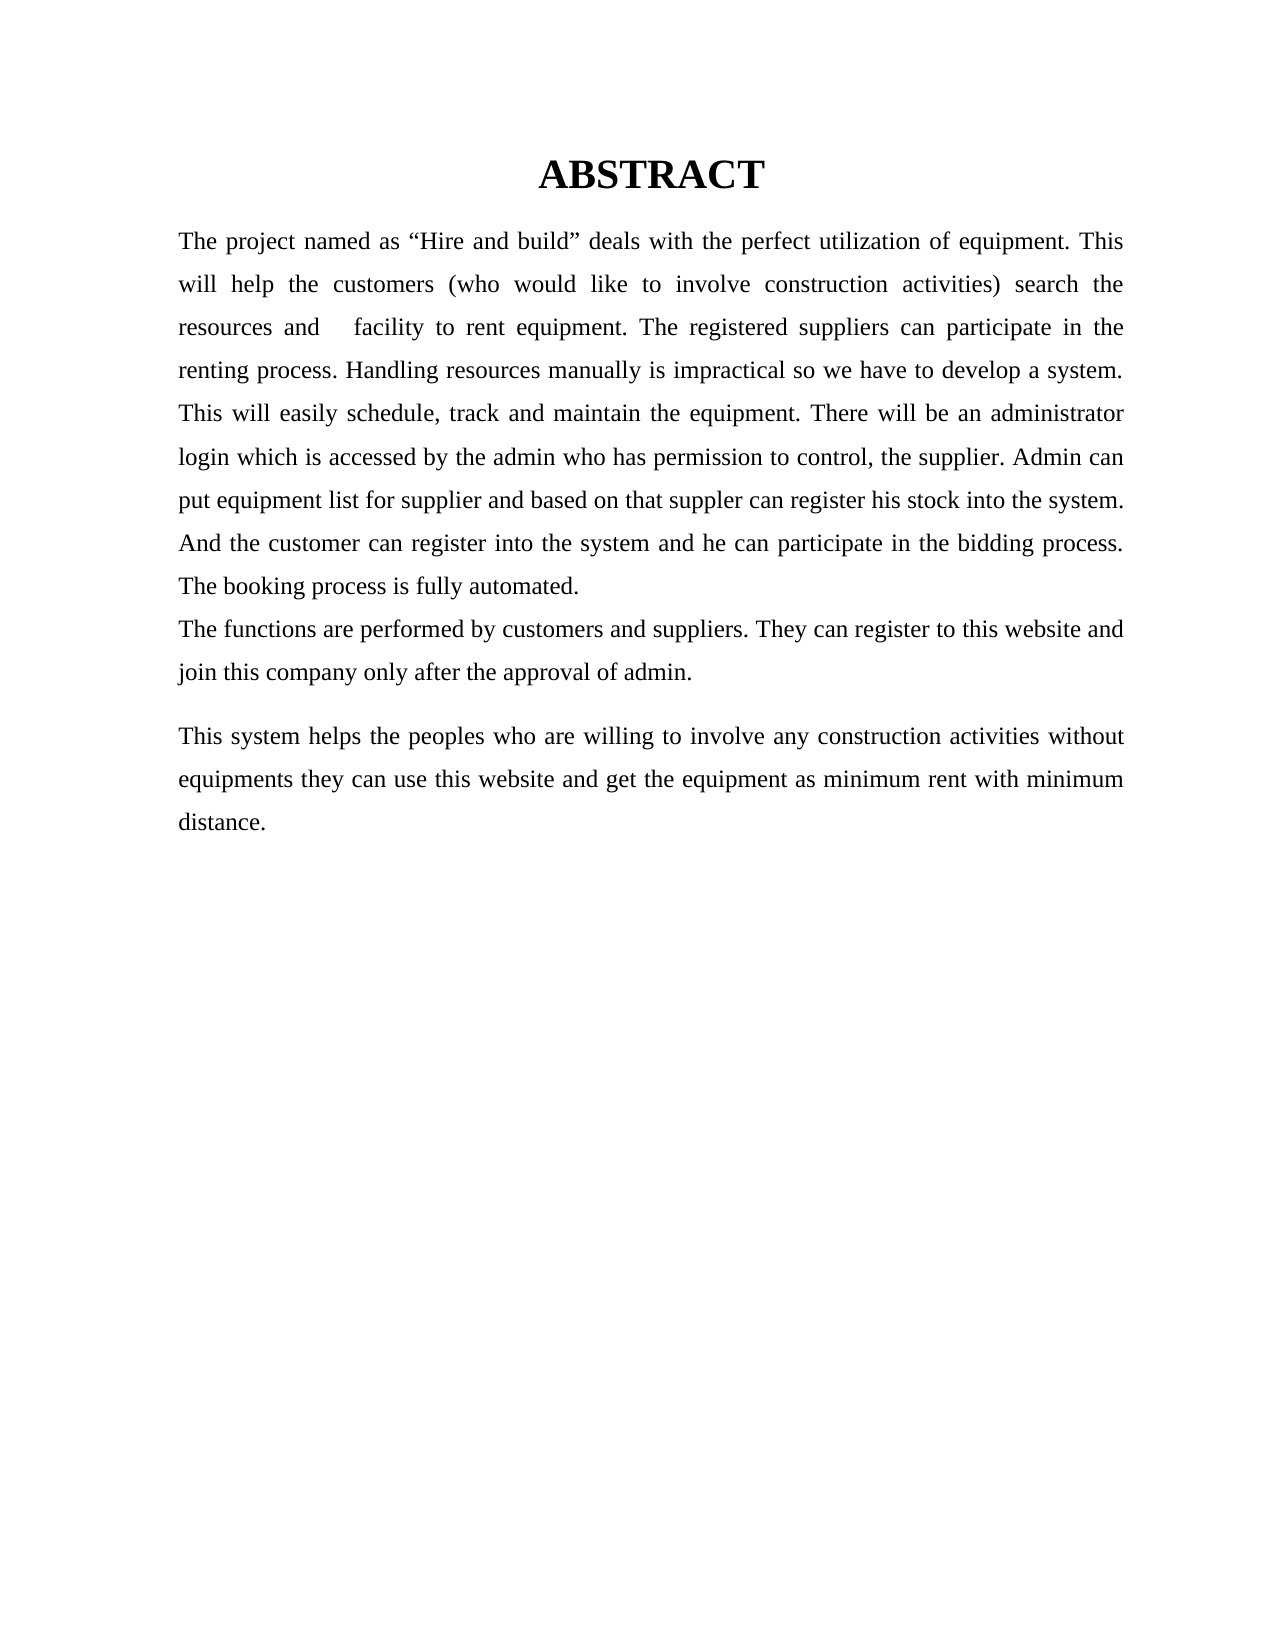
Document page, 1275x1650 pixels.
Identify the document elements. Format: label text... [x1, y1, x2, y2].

text The project named as “Hire and build” deals with the perfect utilization of equipment. This will help the customers (who would like to involve construction activities) search the resources and facility to rent equipment. The registered suppliers can participate in the renting process. Handling resources manually is impractical so we have to develop a system. This will easily schedule, track and maintain the equipment. There will be an administrator login which is accessed by the admin who has permission to control, the supplier. Admin can put equipment list for supplier and based on that suppler can register his stock into the system. And the customer can register into the system and he can participate in the bidding process. The booking process is fully automated. [178, 226, 1125, 600]
text The functions are performed by customers and suppliers. They can register to this website and join this company only after the approval of admin. [178, 614, 1125, 686]
text This system helps the peoples who are willing to involve any construction activities without equipments they can use this website and get the equipment as minimum rent with minimum distance. [178, 721, 1125, 836]
text ABSTRACT [178, 150, 1125, 198]
